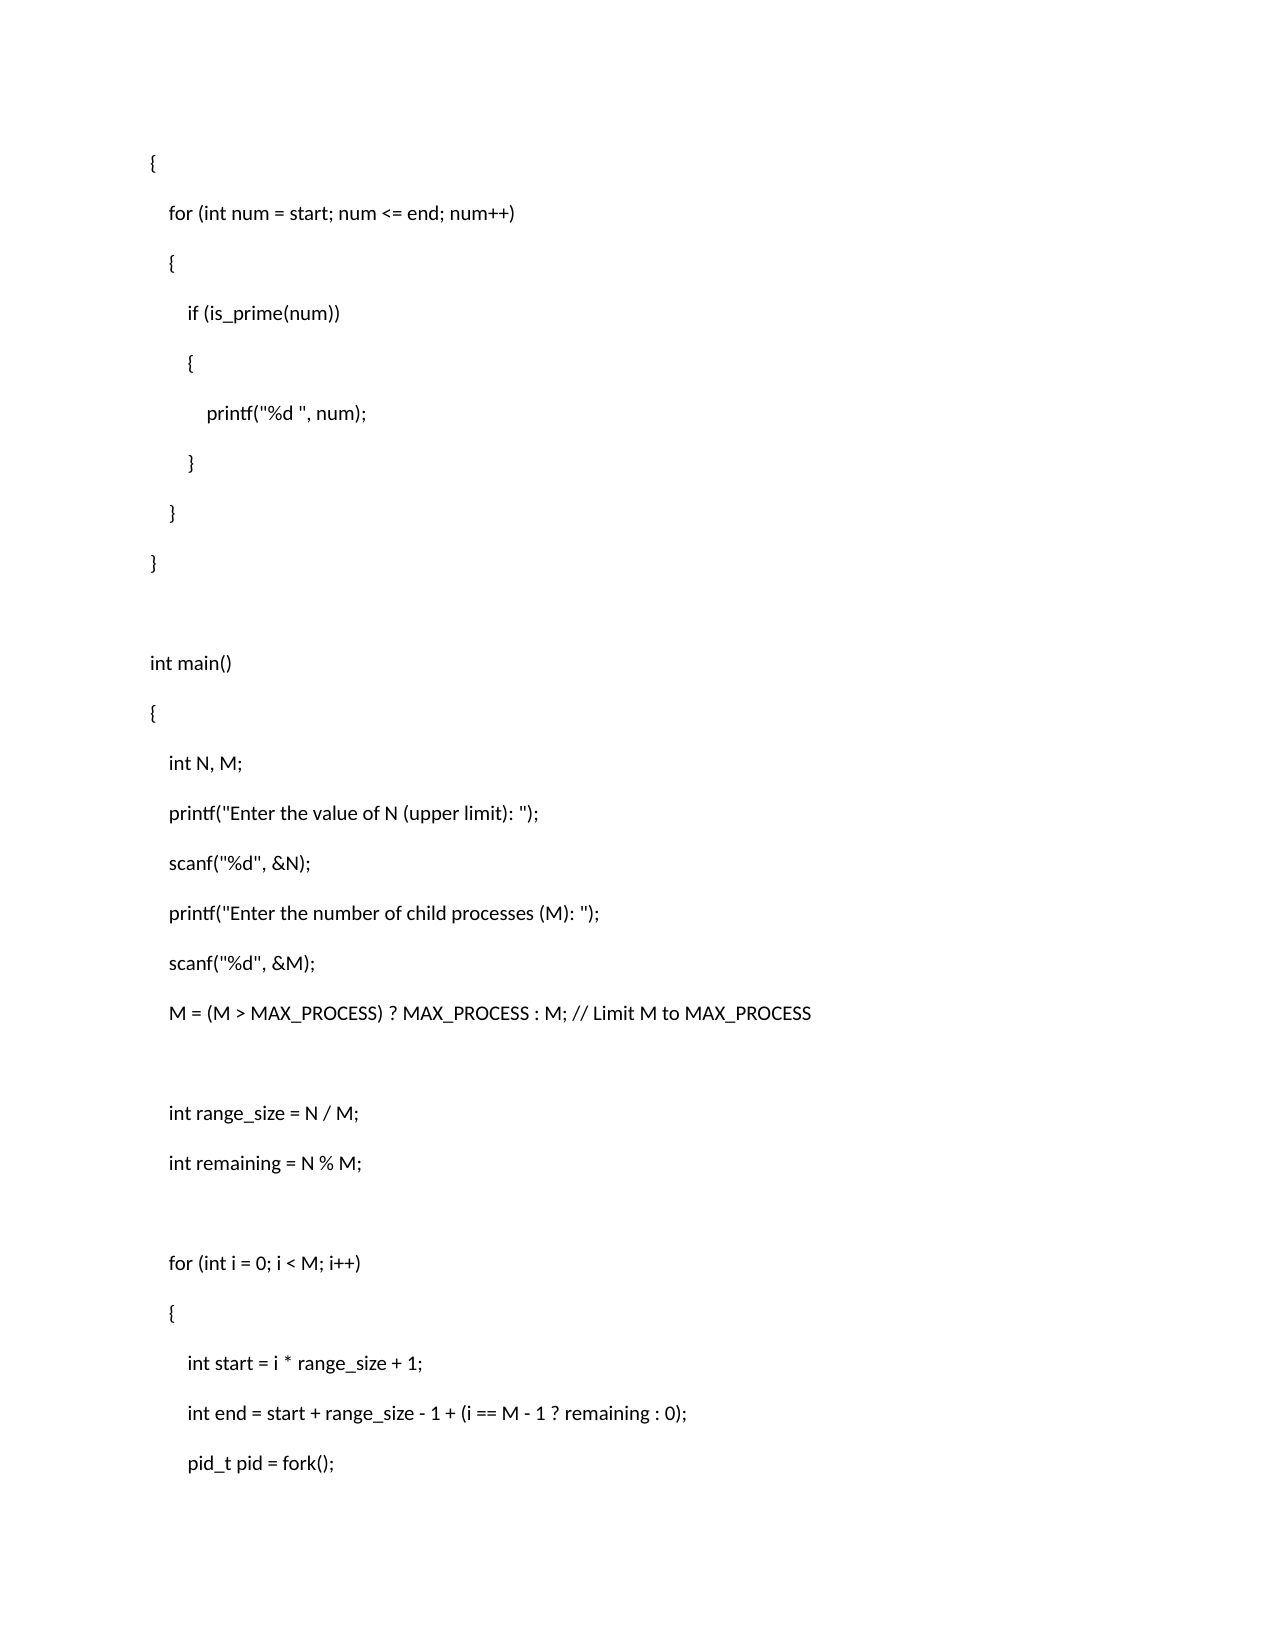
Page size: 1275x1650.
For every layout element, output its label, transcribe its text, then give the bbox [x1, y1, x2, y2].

text printf("Enter the number of child processes (M): "); [150, 900, 1125, 925]
text pid_t pid = fork(); [150, 1450, 1125, 1475]
text for (int num = start; num <= end; num++) [150, 200, 1125, 225]
text { [150, 150, 1125, 175]
text int range_size = N / M; [150, 1100, 1125, 1125]
text int N, M; [150, 750, 1125, 775]
text scanf("%d", &N); [150, 850, 1125, 875]
text { [150, 700, 1125, 725]
text } [150, 450, 1125, 475]
text M = (M > MAX_PROCESS) ? MAX_PROCESS : M; // Limit M to MAX_PROCESS [150, 1000, 1125, 1025]
text printf("%d ", num); [150, 400, 1125, 425]
text int end = start + range_size - 1 + (i == M - 1 ? remaining : 0); [150, 1400, 1125, 1425]
text if (is_prime(num)) [150, 300, 1125, 325]
text } [150, 550, 1125, 575]
text int main() [150, 650, 1125, 675]
text for (int i = 0; i < M; i++) [150, 1250, 1125, 1275]
text { [150, 250, 1125, 275]
text } [150, 500, 1125, 525]
text { [150, 350, 1125, 375]
text int remaining = N % M; [150, 1150, 1125, 1175]
text printf("Enter the value of N (upper limit): "); [150, 800, 1125, 825]
text { [150, 1300, 1125, 1325]
text scanf("%d", &M); [150, 950, 1125, 975]
text int start = i * range_size + 1; [150, 1350, 1125, 1375]
